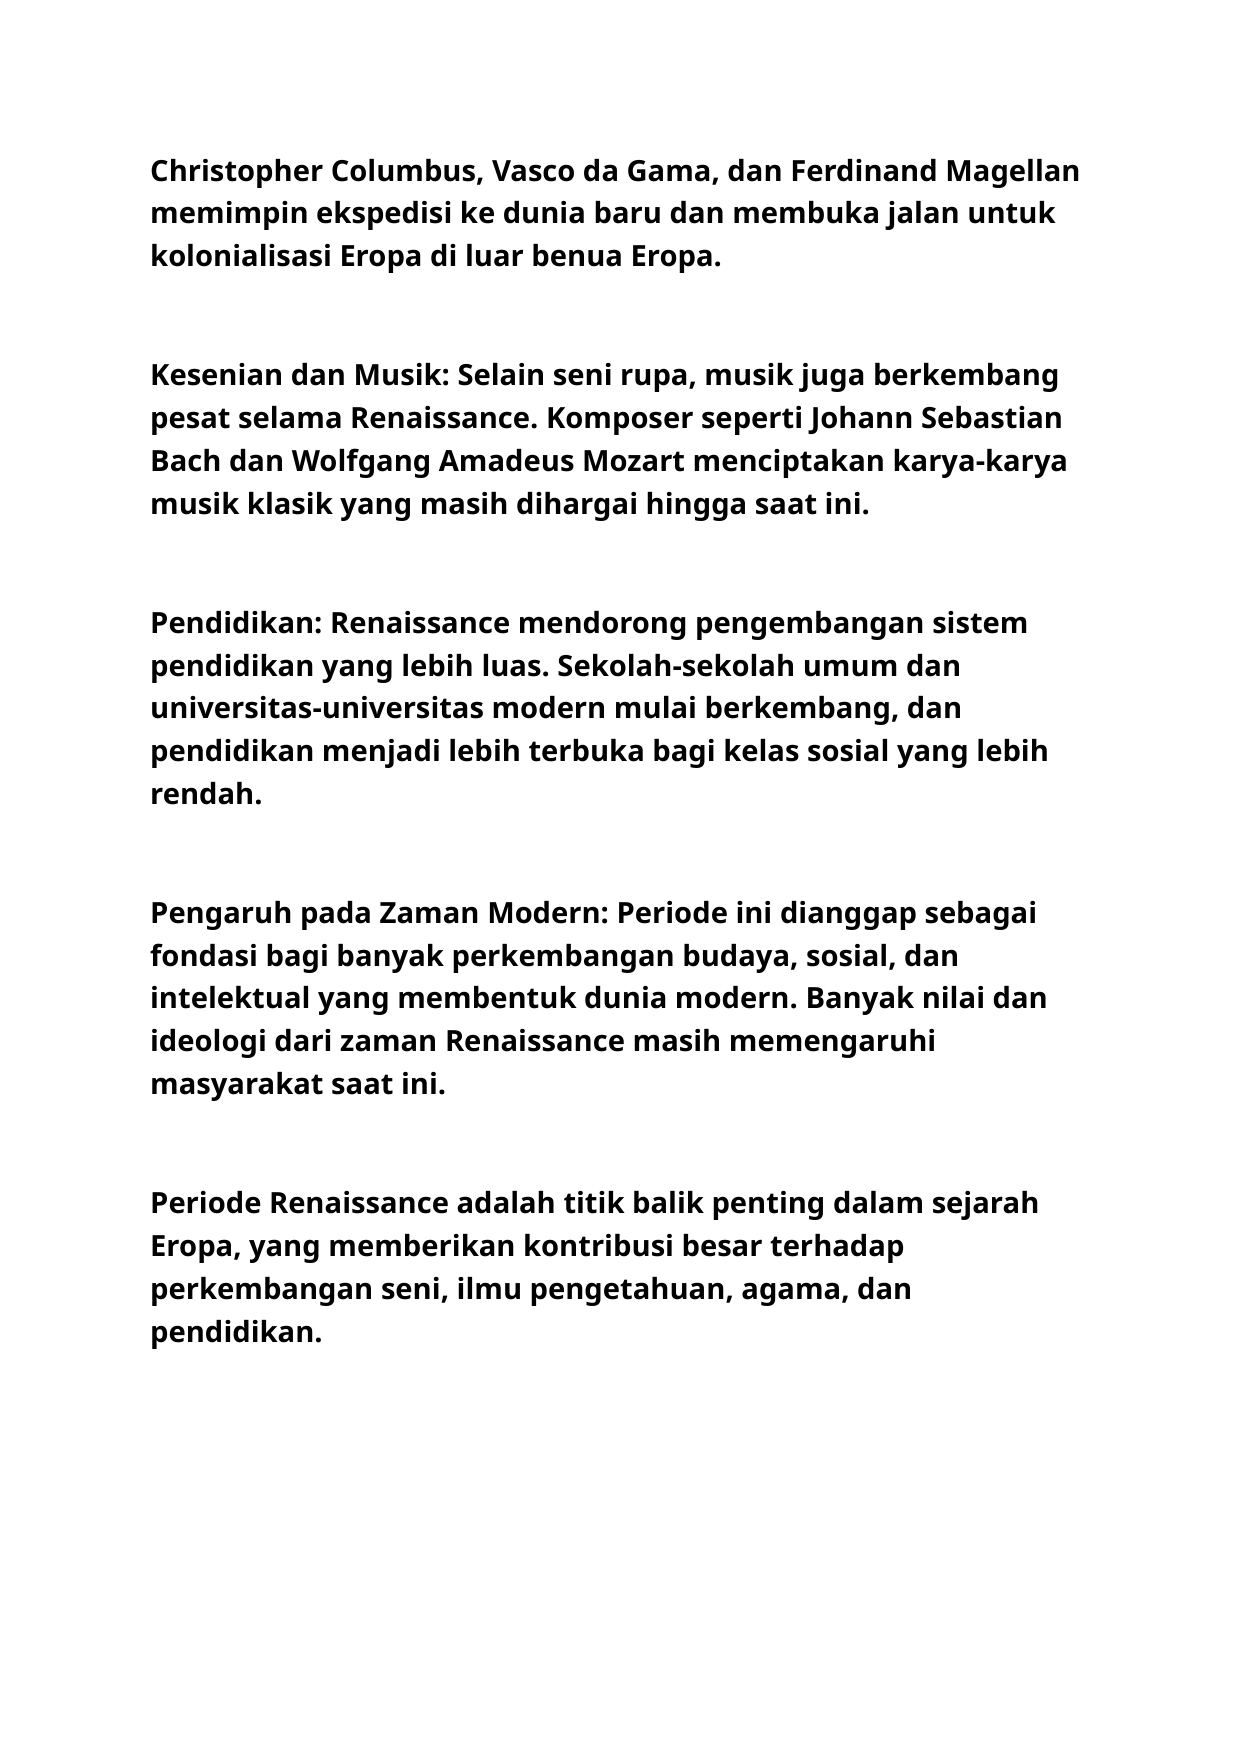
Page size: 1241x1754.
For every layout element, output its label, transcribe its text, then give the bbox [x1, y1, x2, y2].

text Pengaruh pada Zaman Modern: Periode ini dianggap sebagai fondasi bagi banyak perkembangan budaya, sosial, dan intelektual yang membentuk dunia modern. Banyak nilai dan ideologi dari zaman Renaissance masih memengaruhi masyarakat saat ini. [150, 892, 1090, 1103]
text Periode Renaissance adalah titik balik penting dalam sejarah Eropa, yang memberikan kontribusi besar terhadap perkembangan seni, ilmu pengetahuan, agama, dan pendidikan. [150, 1182, 1090, 1351]
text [150, 150, 1090, 275]
text Kesenian dan Musik: Selain seni rupa, musik juga berkembang pesat selama Renaissance. Komposer seperti Johann Sebastian Bach dan Wolfgang Amadeus Mozart menciptakan karya-karya musik klasik yang masih dihargai hingga saat ini. [150, 354, 1090, 523]
text Pendidikan: Renaissance mendorong pengembangan sistem pendidikan yang lebih luas. Sekolah-sekolah umum dan universitas-universitas modern mulai berkembang, dan pendidikan menjadi lebih terbuka bagi kelas sosial yang lebih rendah. [150, 602, 1090, 813]
